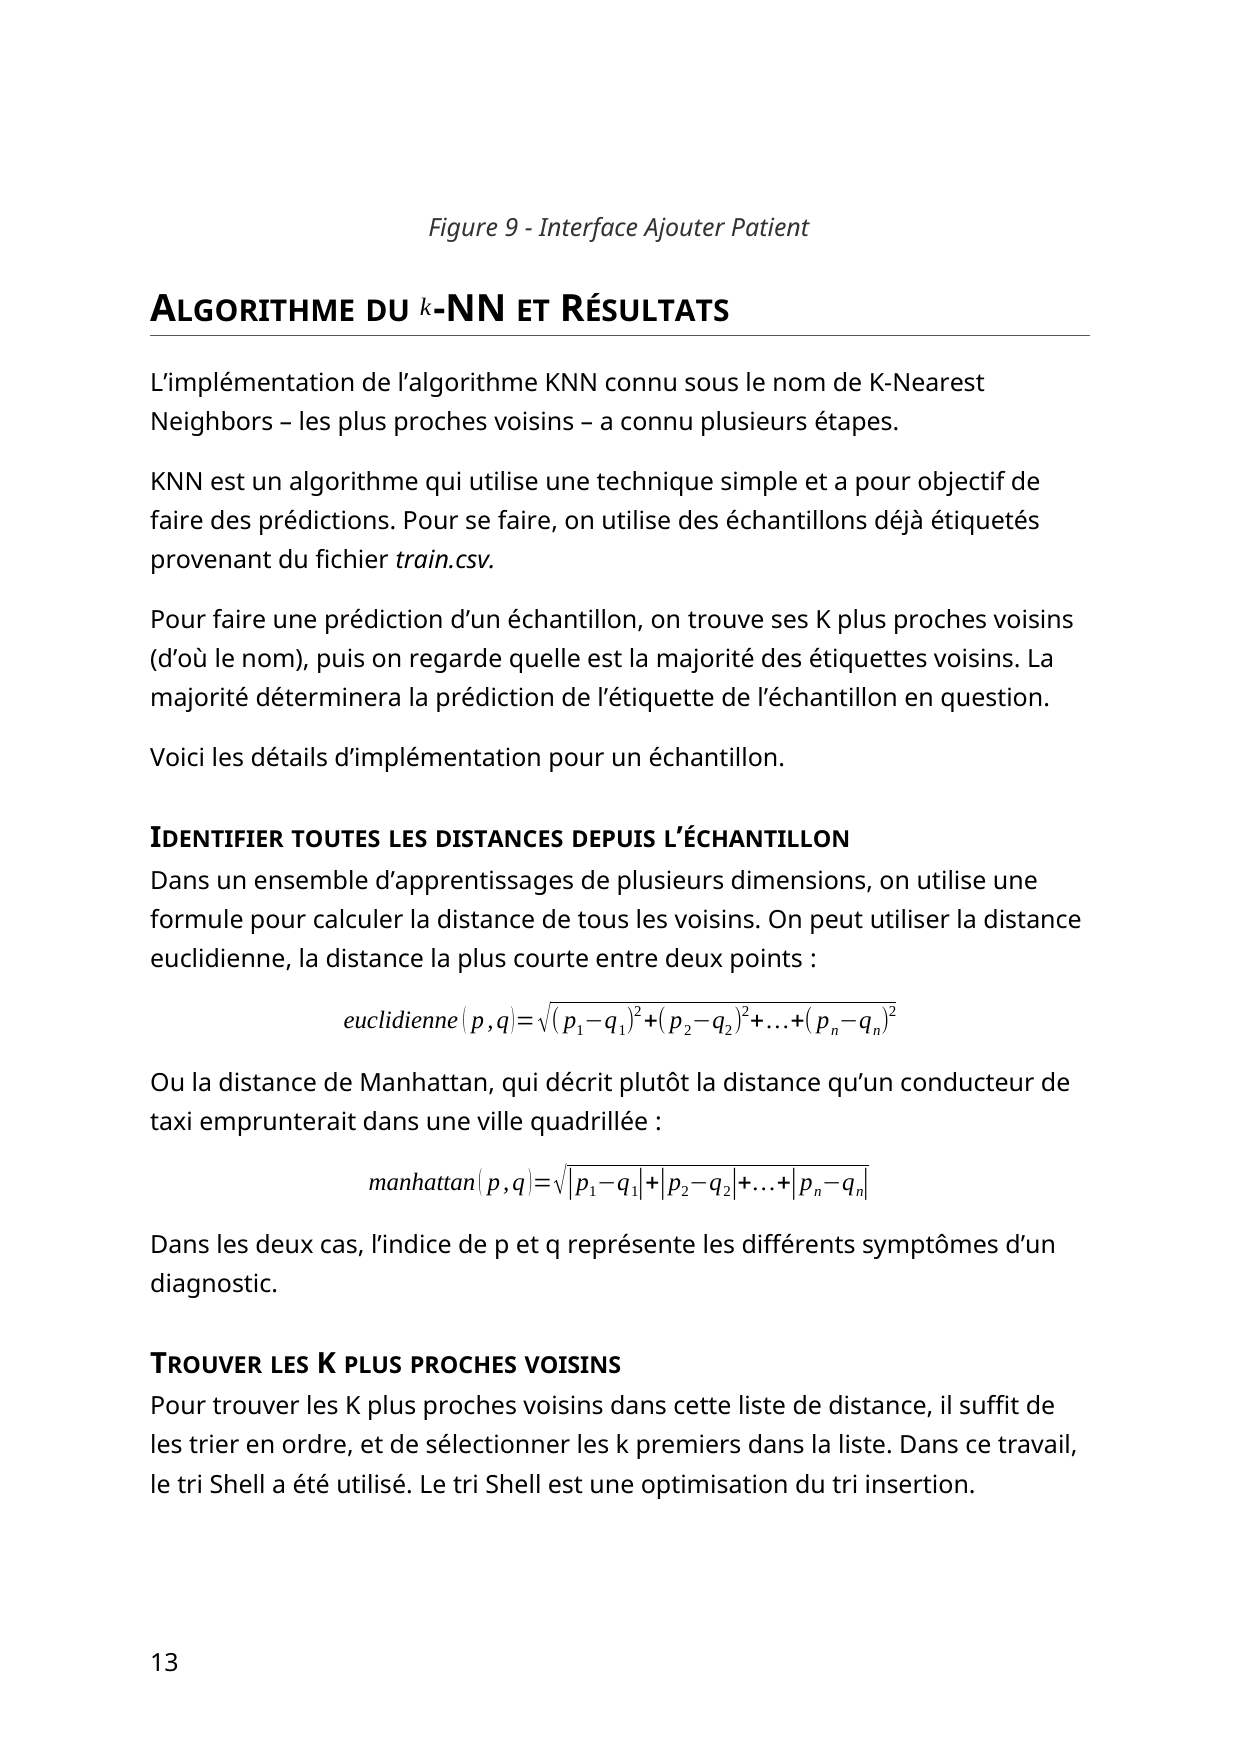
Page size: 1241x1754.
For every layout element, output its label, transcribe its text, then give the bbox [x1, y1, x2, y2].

text Voici les détails d’implémentation pour un échantillon. [150, 740, 1090, 774]
text Dans les deux cas, l’indice de p et q représente les différents symptômes d’un diagnostic. [150, 1227, 1090, 1300]
text Ou la distance de Manhattan, qui décrit plutôt la distance qu’un conducteur de taxi emprunterait dans une ville quadrillée : [150, 1064, 1090, 1137]
text L’implémentation de l’algorithme KNN connu sous le nom de K-Nearest Neighbors – les plus proches voisins – a connu plusieurs étapes. [150, 364, 1090, 437]
text Dans un ensemble d’apprentissages de plusieurs dimensions, on utilise une formule pour calculer la distance de tous les voisins. On peut utiliser la distance euclidienne, la distance la plus courte entre deux points : [150, 862, 1090, 975]
subtitle Trouver les K plus proches voisins [150, 1342, 1090, 1382]
subtitle Algorithme du -NN et Résultats [150, 282, 1090, 335]
subtitle Identifier toutes les distances depuis l’échantillon [150, 817, 1090, 856]
text KNN est un algorithme qui utilise une technique simple et a pour objectif de faire des prédictions. Pour se faire, on utilise des échantillons déjà étiquetés provenant du fichier train.csv. [150, 463, 1090, 576]
text Pour trouver les K plus proches voisins dans cette liste de distance, il suffit de les trier en ordre, et de sélectionner les k premiers dans la liste. Dans ce travail, le tri Shell a été utilisé. Le tri Shell est une optimisation du tri insertion. [150, 1388, 1090, 1500]
text Pour faire une prédiction d’un échantillon, on trouve ses K plus proches voisins (d’où le nom), puis on regarde quelle est la majorité des étiquettes voisins. La majorité déterminera la prédiction de l’étiquette de l’échantillon en question. [150, 602, 1090, 714]
text Figure 9 - Interface Ajouter Patient [150, 210, 1090, 244]
